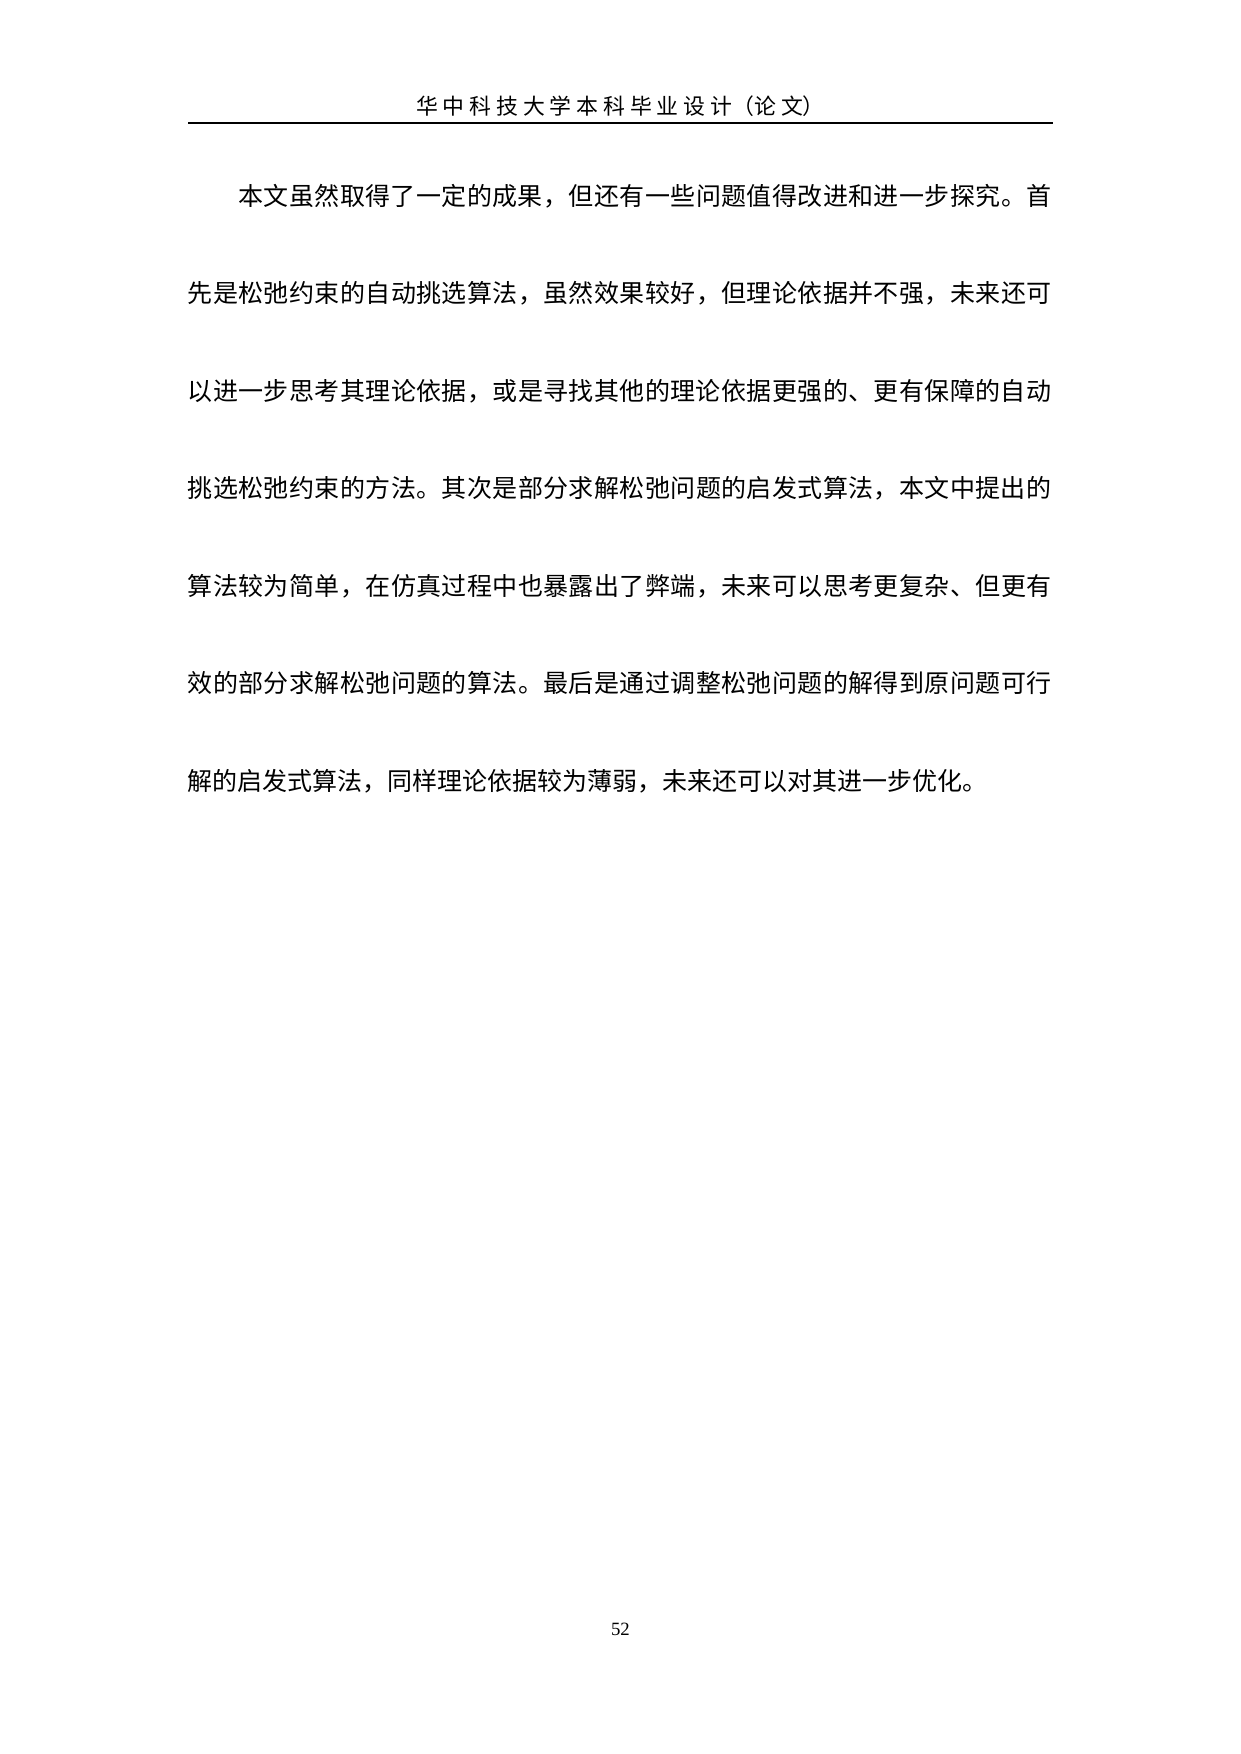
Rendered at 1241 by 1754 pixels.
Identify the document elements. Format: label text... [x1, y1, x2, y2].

text 本文虽然取得了一定的成果，但还有一些问题值得改进和进一步探究。首先是松弛约束的自动挑选算法，虽然效果较好，但理论依据并不强，未来还可以进一步思考其理论依据，或是寻找其他的理论依据更强的、更有保障的自动挑选松弛约束的方法。其次是部分求解松弛问题的启发式算法，本文中提出的算法较为简单，在仿真过程中也暴露出了弊端，未来可以思考更复杂、但更有效的部分求解松弛问题的算法。最后是通过调整松弛问题的解得到原问题可行解的启发式算法，同样理论依据较为薄弱，未来还可以对其进一步优化。 [187, 162, 1053, 812]
